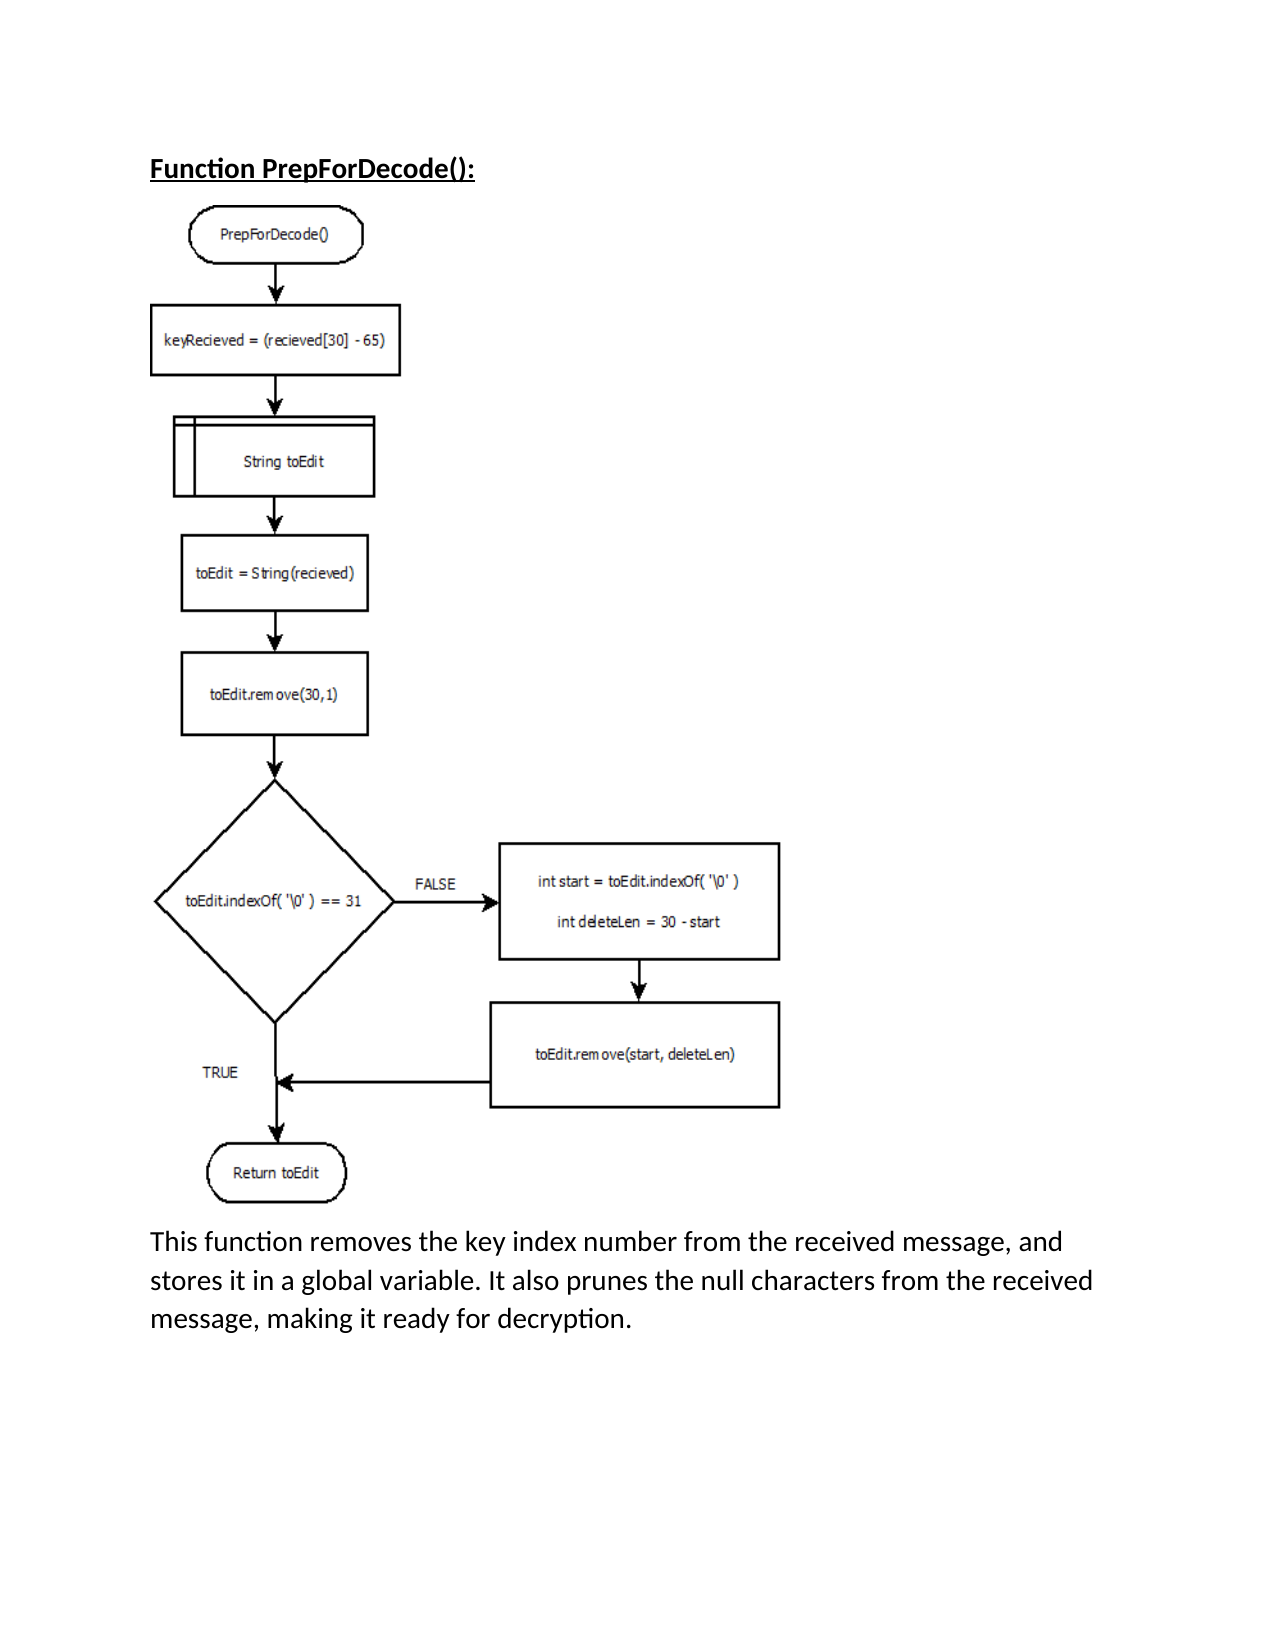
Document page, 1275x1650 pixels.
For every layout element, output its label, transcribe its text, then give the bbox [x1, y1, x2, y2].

text This function removes the key index number from the received message, and stores it in a global variable. It also prunes the null characters from the received message, making it ready for decryption. [150, 1223, 1125, 1336]
text Function PrepForDecode(): [150, 150, 1125, 186]
picture [150, 205, 783, 1205]
